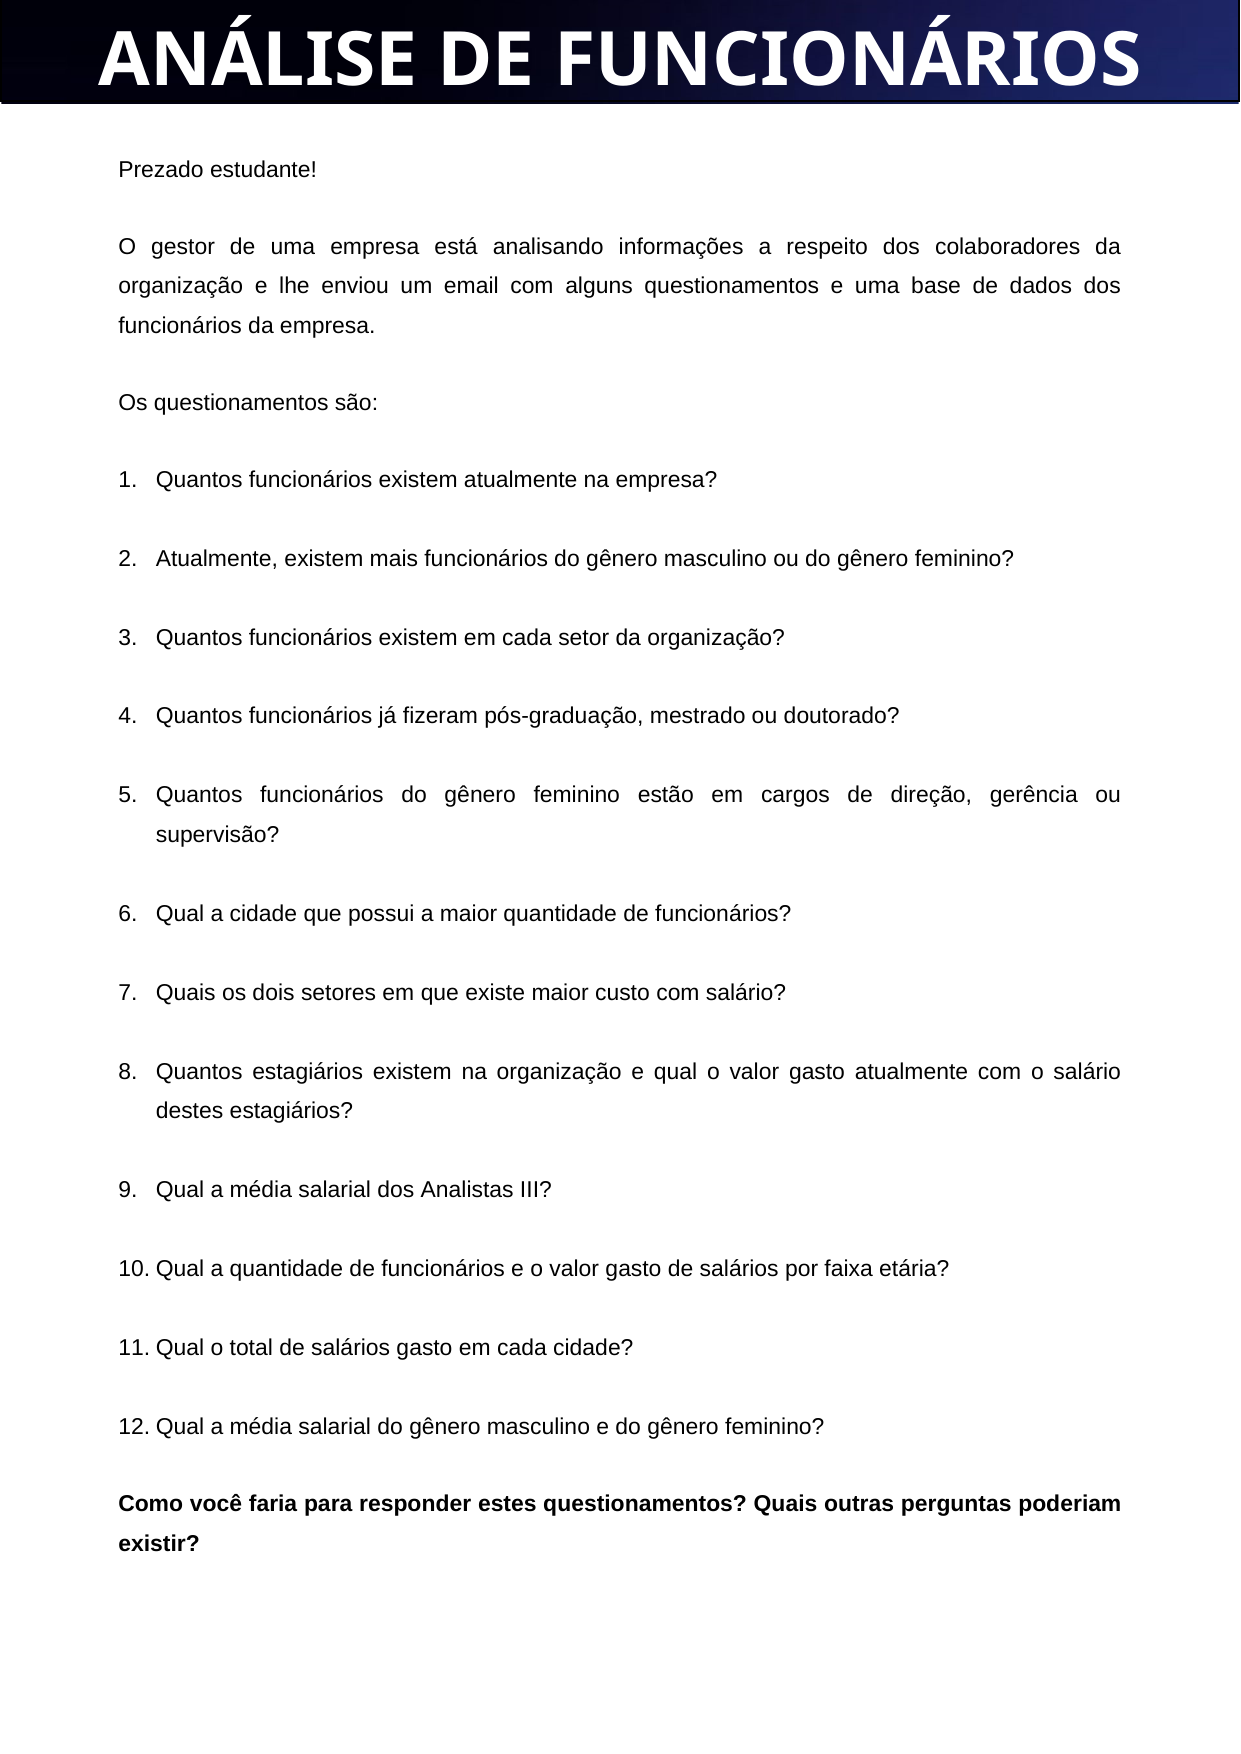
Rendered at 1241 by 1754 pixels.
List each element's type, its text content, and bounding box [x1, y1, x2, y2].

list Quantos funcionários existem atualmente na empresa? [118, 466, 1122, 492]
list Quantos estagiários existem na organização e qual o valor gasto atualmente com o salário destes estagiários? [118, 1058, 1122, 1123]
list Quantos funcionários já fizeram pós-graduação, mestrado ou doutorado? [118, 702, 1122, 729]
list Qual a quantidade de funcionários e o valor gasto de salários por faixa etária? [118, 1255, 1122, 1281]
list Qual a média salarial dos Analistas III? [118, 1176, 1122, 1202]
text Os questionamentos são: [118, 388, 1122, 415]
text O gestor de uma empresa está analisando informações a respeito dos colaboradores da organização e lhe enviou um email com alguns questionamentos e uma base de dados dos funcionários da empresa. [118, 233, 1122, 338]
list Atualmente, existem mais funcionários do gênero masculino ou do gênero feminino? [118, 544, 1122, 571]
list Qual a cidade que possui a maior quantidade de funcionários? [118, 900, 1122, 926]
list Quais os dois setores em que existe maior custo com salário? [118, 979, 1122, 1005]
list Quantos funcionários existem em cada setor da organização? [118, 623, 1122, 650]
list Qual a média salarial do gênero masculino e do gênero feminino? [118, 1413, 1122, 1439]
picture [2, 0, 1238, 100]
text Prezado estudante! [118, 156, 1122, 182]
list Quantos funcionários do gênero feminino estão em cargos de direção, gerência ou supervisão? [118, 781, 1122, 847]
list Qual o total de salários gasto em cada cidade? [118, 1334, 1122, 1360]
text Como você faria para responder estes questionamentos? Quais outras perguntas poderiam existir? [118, 1490, 1122, 1556]
